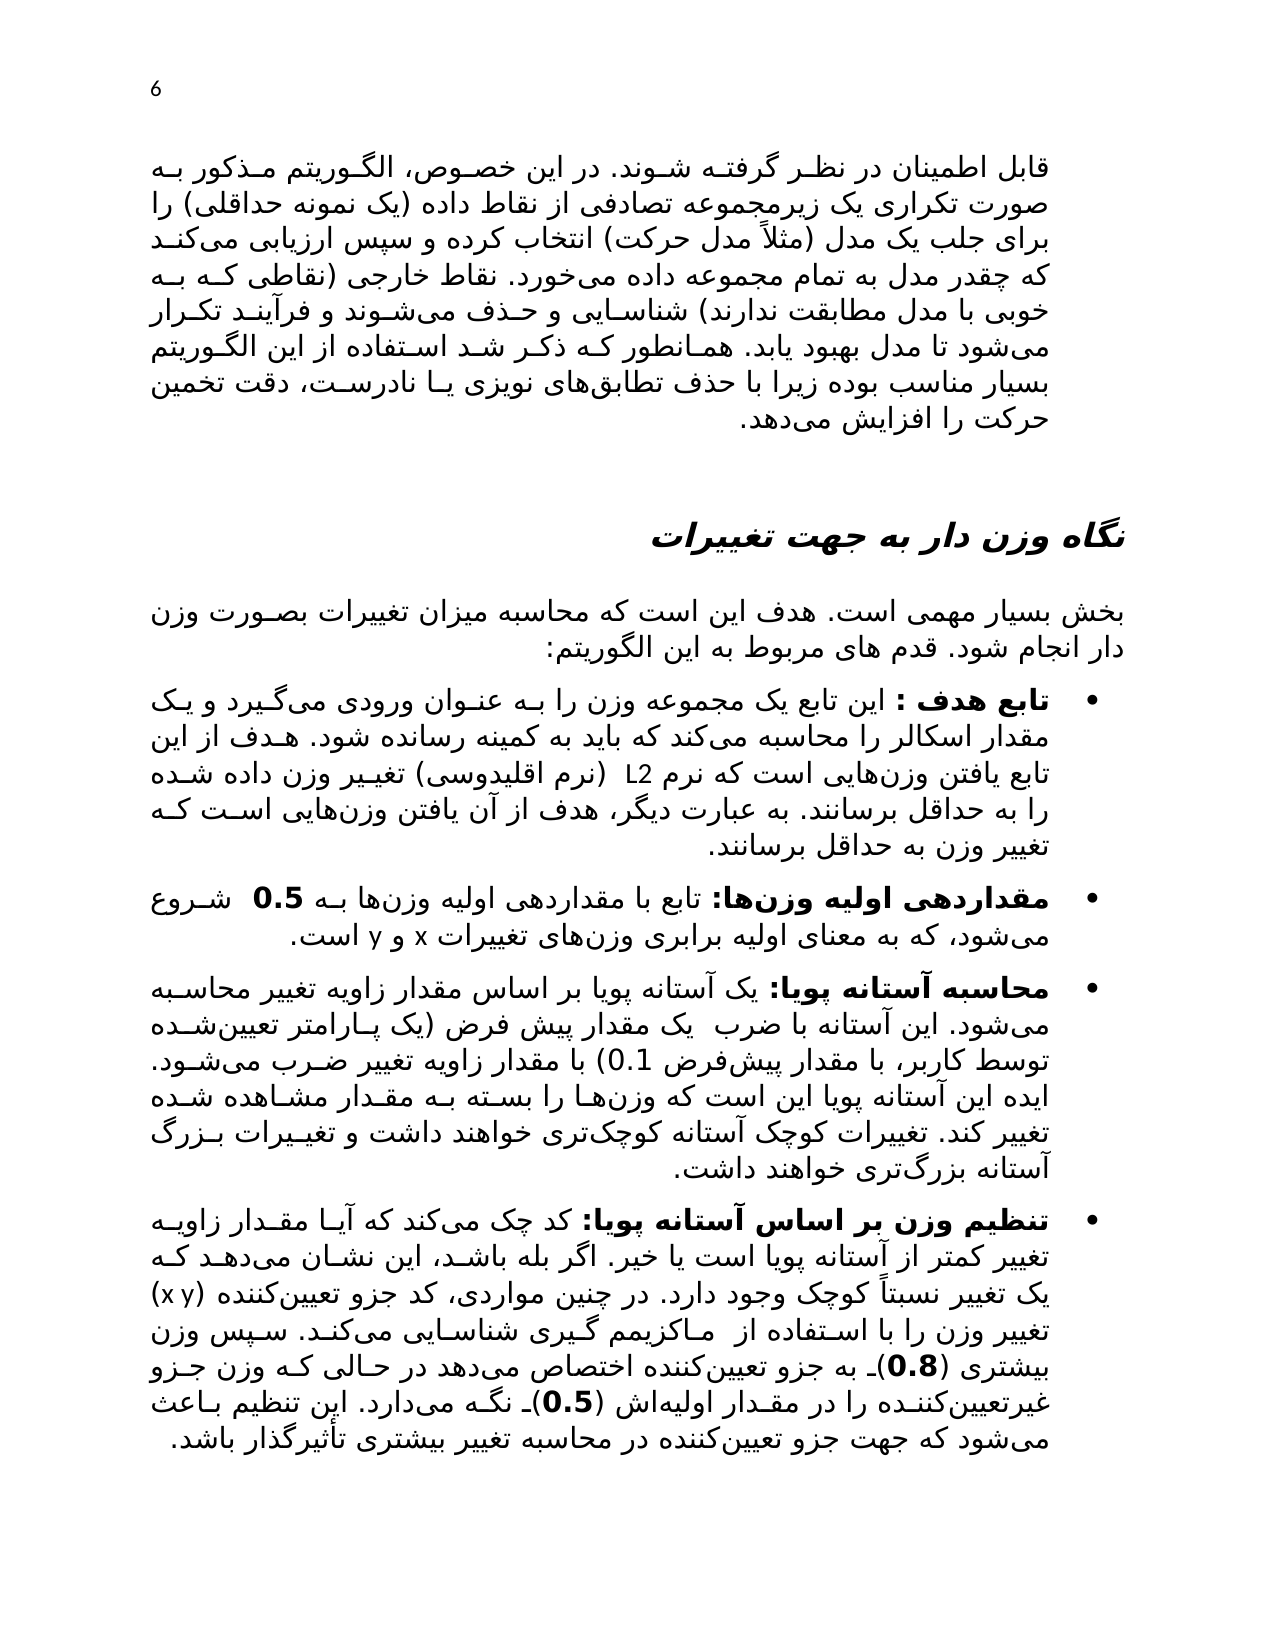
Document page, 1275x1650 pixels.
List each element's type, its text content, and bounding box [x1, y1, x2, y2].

text بخش بسیار مهمی است. هدف این است که محاسبه میزان تغییرات بصورت وزن دار انجام شود. قدم های مربوط به این الگوریتم: [150, 594, 1125, 664]
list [150, 150, 1087, 436]
subtitle نگاه وزن دار به جهت تغییرات [150, 517, 1125, 556]
list محاسبه آستانه پویا: یک آستانه پویا بر اساس مقدار زاویه تغییر محاسبه می‌شود. این آستانه با ضرب یک مقدار پیش فرض (یک پارامتر تعیین‌شده توسط کاربر، با مقدار پیش‌فرض 0.1) با مقدار زاویه تغییر ضرب می‌شود. ایده این آستانه پویا این است که وزن‌ها را بسته به مقدار مشاهده ‌شده تغییر کند. تغییرات کوچک آستانه کوچک‌تری خواهند داشت و تغییرات بزرگ آستانه بزرگ‌تری خواهند داشت. [150, 971, 1087, 1185]
list تنظیم وزن بر اساس آستانه پویا: کد چک می‌کند که آیا مقدار زاویه تغییر کمتر از آستانه پویا است یا خیر. اگر بله باشد، این نشان می‌دهد که یک تغییر نسبتاً کوچک وجود دارد. در چنین مواردی، کد جزو تعیین‌کننده (x y) تغییر وزن را با استفاده از ماکزیمم گیری شناسایی می‌کند. سپس وزن بیشتری (0.8) به جزو تعیین‌کننده اختصاص می‌دهد در حالی که وزن جزو غیرتعیین‌کننده را در مقدار اولیه‌اش (0.5) نگه می‌دارد. این تنظیم باعث می‌شود که جهت جزو تعیین‌کننده در محاسبه تغییر بیشتری تأثیرگذار باشد. [150, 1204, 1087, 1455]
list مقداردهی اولیه وزن‌ها: تابع با مقداردهی اولیه وزن‌ها به 0.5 شروع می‌شود، که به معنای اولیه برابری وزن‌های تغییرات x و y است. [150, 881, 1087, 953]
list تابع هدف : این تابع یک مجموعه وزن‌ را به عنوان ورودی می‌گیرد و یک مقدار اسکالر را محاسبه می‌کند که باید به کمینه رسانده شود. هدف از این تابع یافتن وزن‌هایی است که نرم L2 (نرم اقلیدوسی) تغییر وزن‌ داده‌ شده را به حداقل برسانند. به عبارت دیگر، هدف از آن یافتن وزن‌هایی است که تغییر وزن به حداقل برسانند. [150, 683, 1087, 862]
